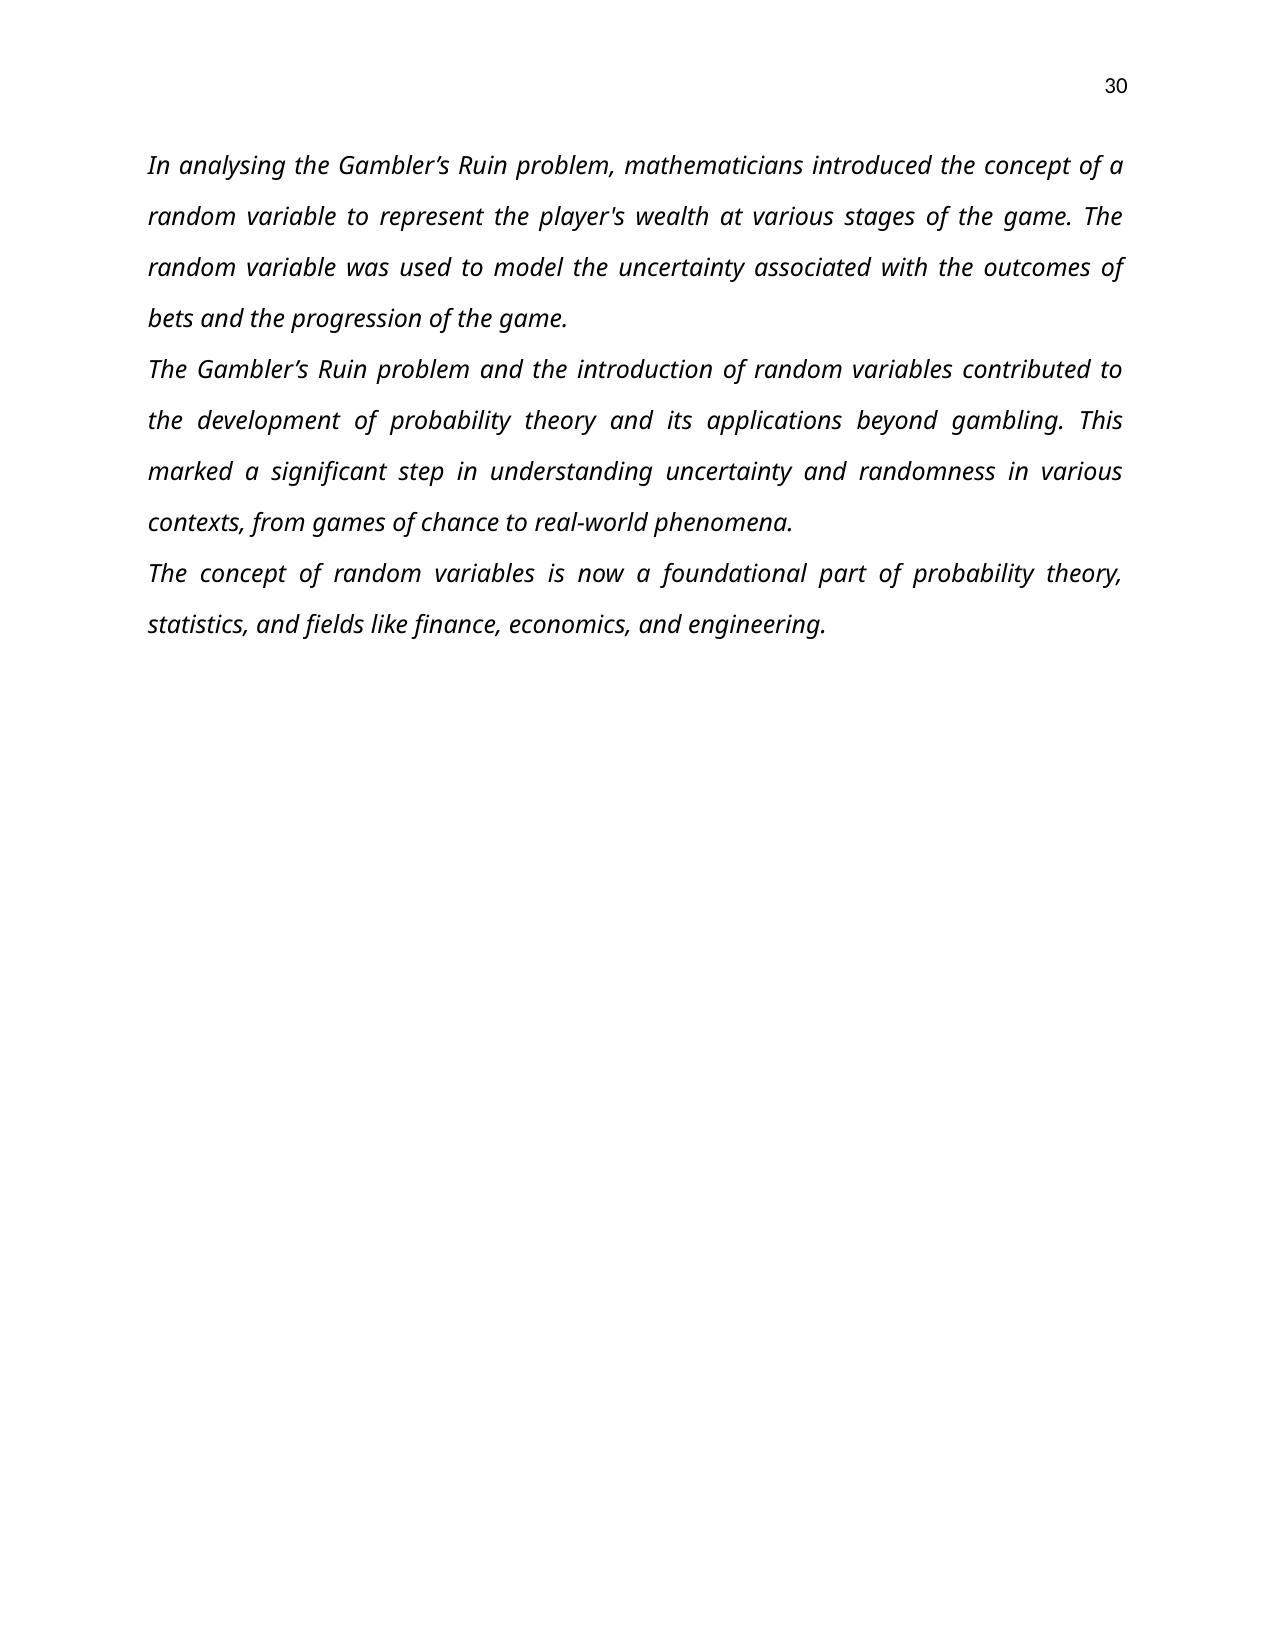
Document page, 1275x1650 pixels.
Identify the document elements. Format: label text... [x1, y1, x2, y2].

text The Gambler’s Ruin problem and the introduction of random variables contributed to the development of probability theory and its applications beyond gambling. This marked a significant step in understanding uncertainty and randomness in various contexts, from games of chance to real-world phenomena. [148, 352, 1127, 539]
text In analysing the Gambler’s Ruin problem, mathematicians introduced the concept of a random variable to represent the player's wealth at various stages of the game. The random variable was used to model the uncertainty associated with the outcomes of bets and the progression of the game. [148, 148, 1127, 335]
text The concept of random variables is now a foundational part of probability theory, statistics, and fields like finance, economics, and engineering. [148, 556, 1127, 641]
